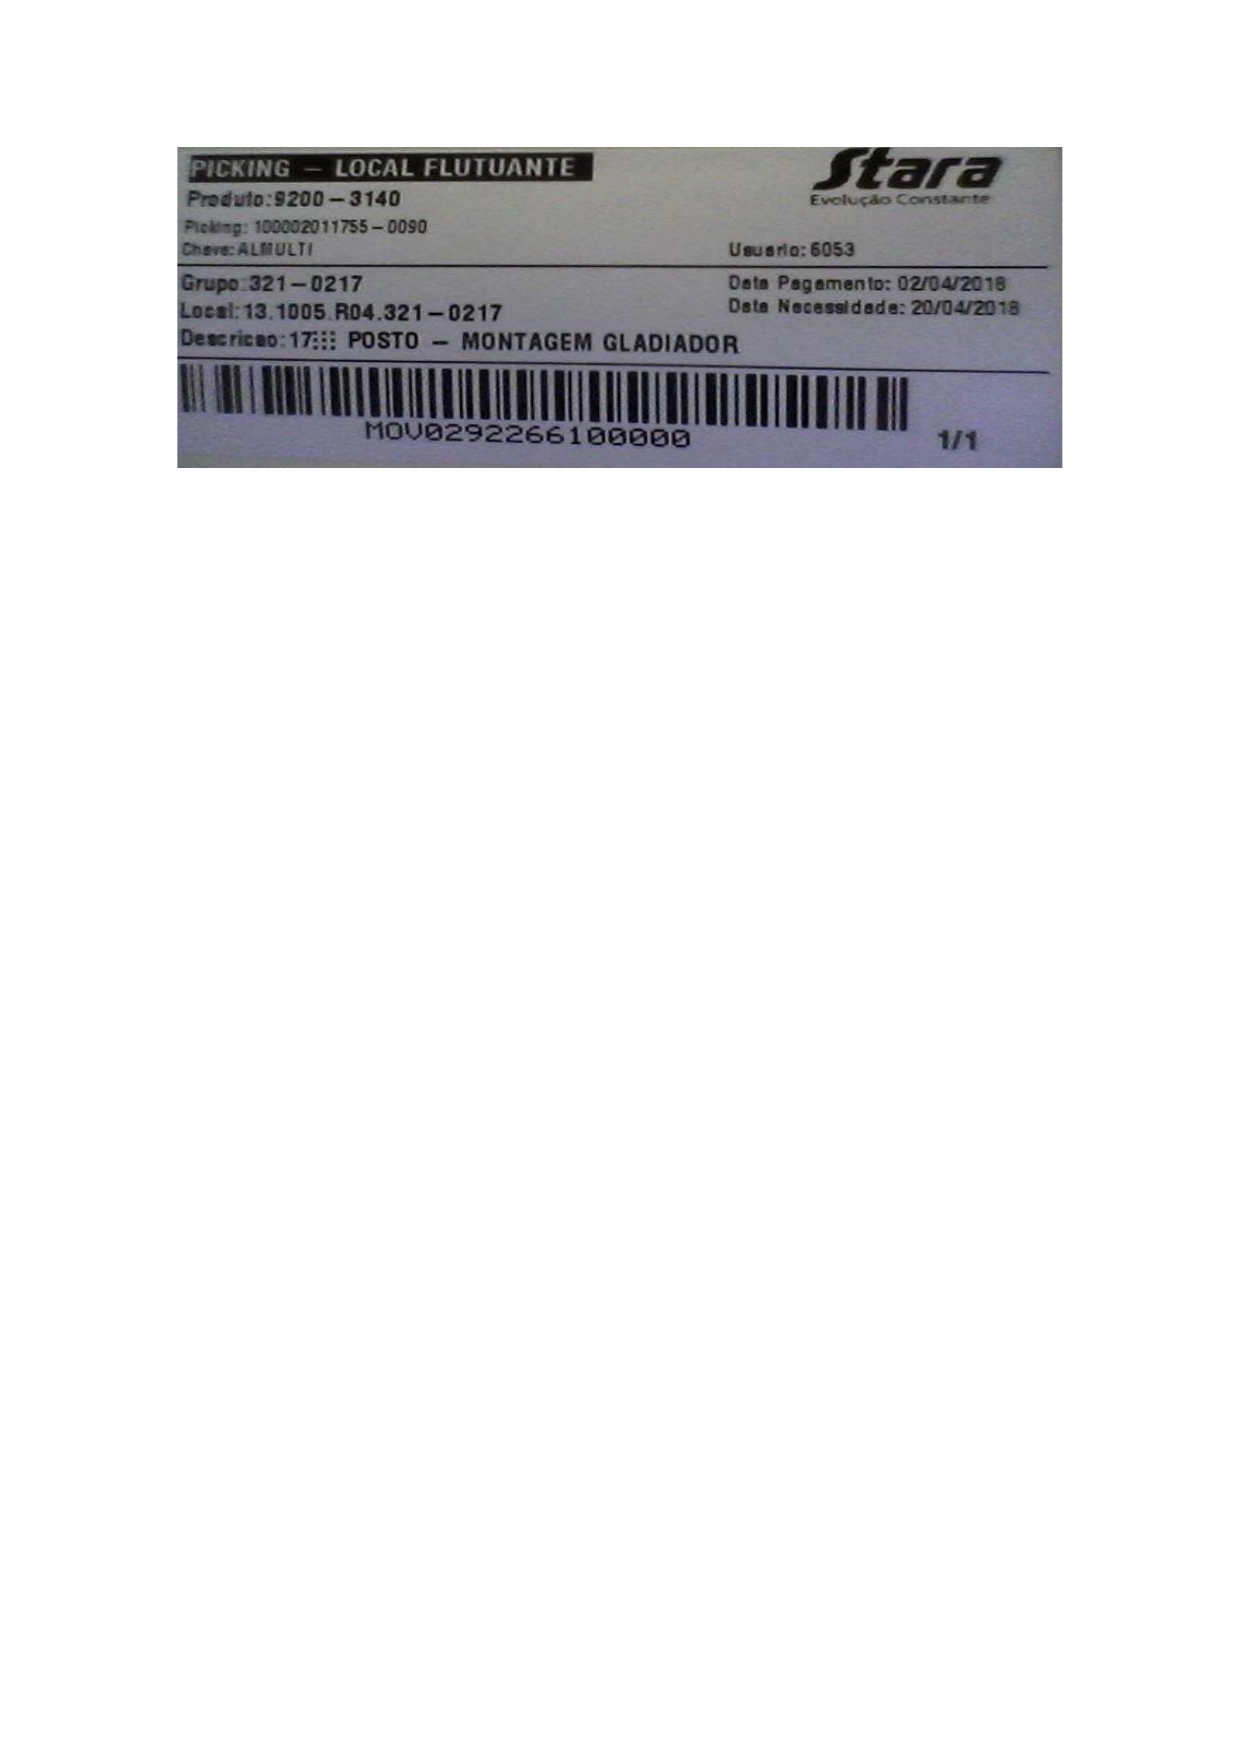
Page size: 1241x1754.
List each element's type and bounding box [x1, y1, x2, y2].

picture [177, 147, 1063, 468]
